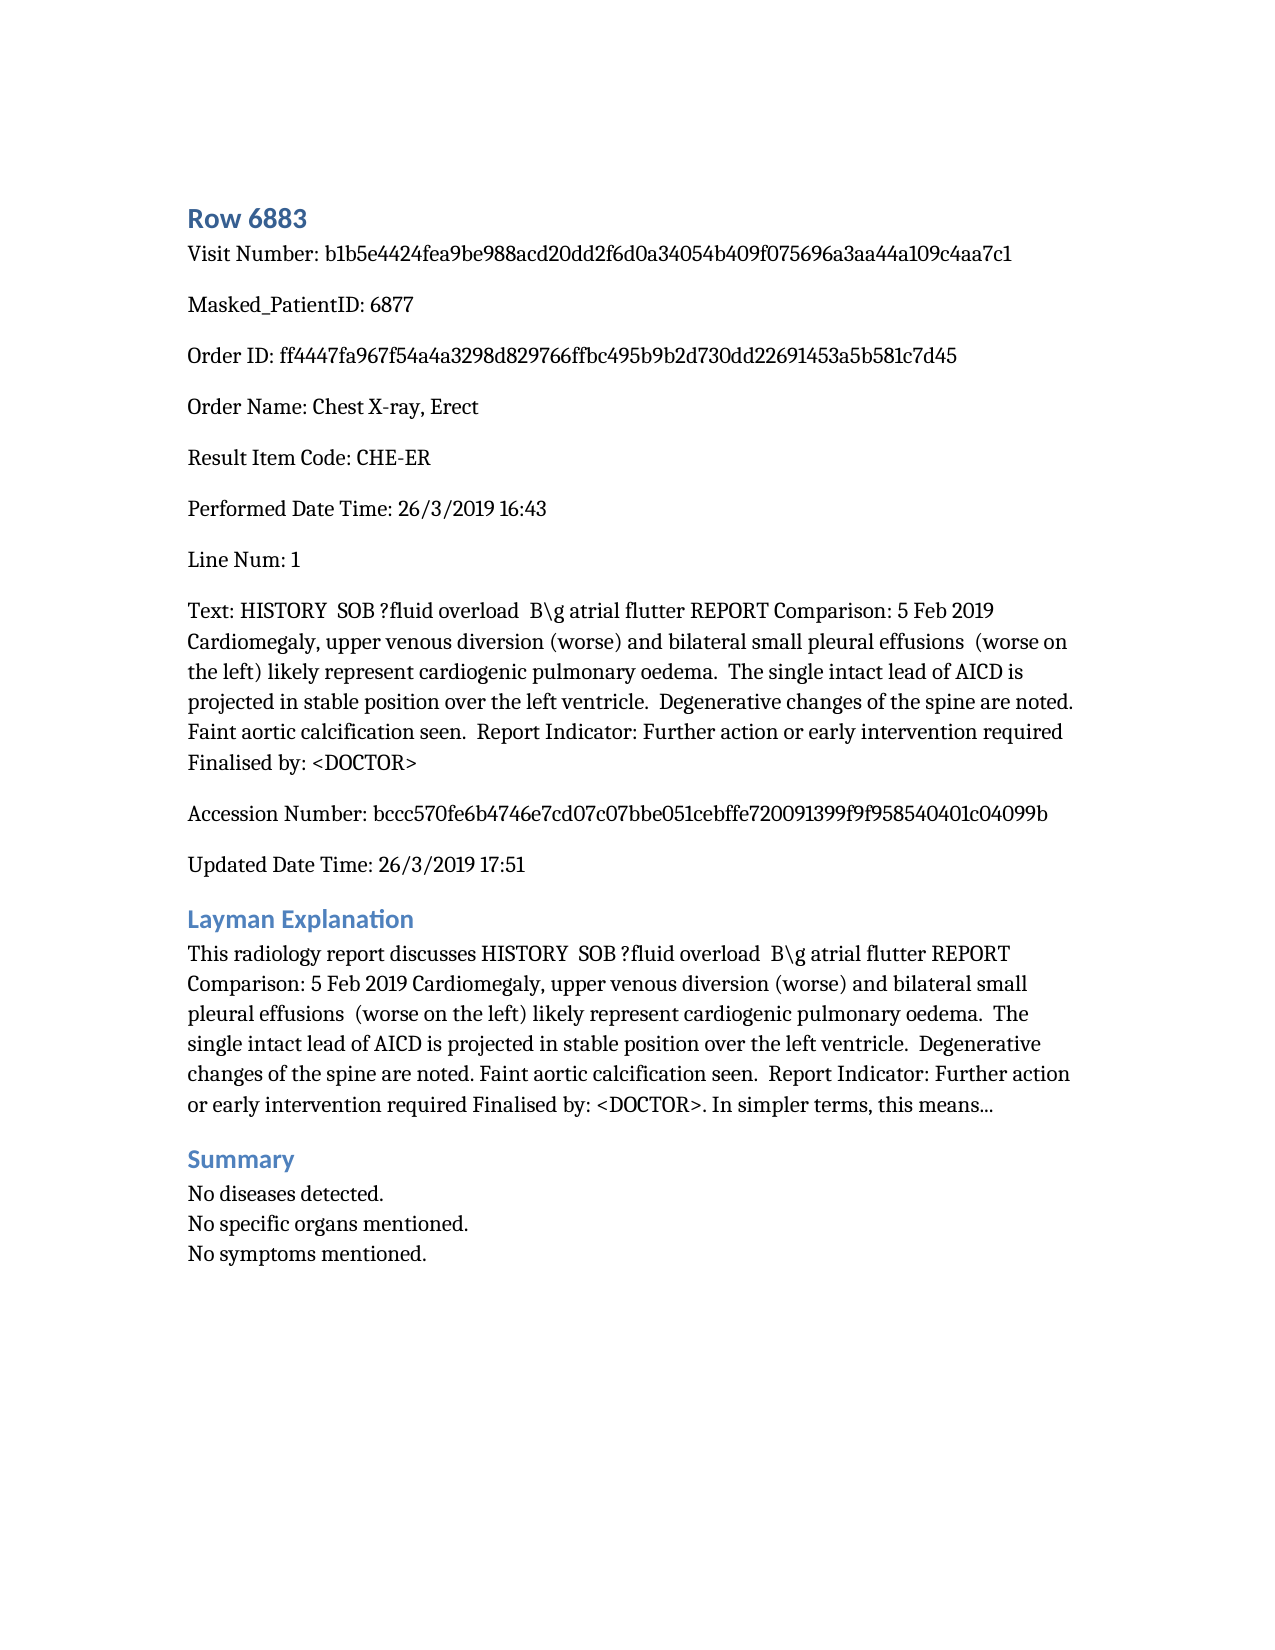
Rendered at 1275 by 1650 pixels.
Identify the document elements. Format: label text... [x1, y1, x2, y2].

text Masked_PatientID: 6877 [187, 292, 1087, 318]
text Performed Date Time: 26/3/2019 16:43 [187, 496, 1087, 522]
text Order Name: Chest X-ray, Erect [187, 394, 1087, 420]
text Visit Number: b1b5e4424fea9be988acd20dd2f6d0a34054b409f075696a3aa44a109c4aa7c1 [187, 241, 1087, 267]
text Order ID: ff4447fa967f54a4a3298d829766ffbc495b9b2d730dd22691453a5b581c7d45 [187, 343, 1087, 369]
text Result Item Code: CHE-ER [187, 445, 1087, 471]
text Updated Date Time: 26/3/2019 17:51 [187, 851, 1087, 878]
subtitle Layman Explanation [187, 902, 1087, 935]
subtitle Summary [187, 1142, 1087, 1175]
text This radiology report discusses HISTORY SOB ?fluid overload B\g atrial flutter REPORT Comparison: 5 Feb 2019 Cardiomegaly, upper venous diversion (worse) and bilateral small pleural effusions (worse on the left) likely represent cardiogenic pulmonary oedema. The single intact lead of AICD is projected in stable position over the left ventricle. Degenerative changes of the spine are noted. Faint aortic calcification seen. Report Indicator: Further action or early intervention required Finalised by: <DOCTOR>. In simpler terms, this means... [187, 940, 1087, 1118]
text No diseases detected. No specific organs mentioned. No symptoms mentioned. [187, 1180, 1087, 1267]
text Text: HISTORY SOB ?fluid overload B\g atrial flutter REPORT Comparison: 5 Feb 2019 Cardiomegaly, upper venous diversion (worse) and bilateral small pleural effusions (worse on the left) likely represent cardiogenic pulmonary oedema. The single intact lead of AICD is projected in stable position over the left ventricle. Degenerative changes of the spine are noted. Faint aortic calcification seen. Report Indicator: Further action or early intervention required Finalised by: <DOCTOR> [187, 598, 1087, 776]
text Line Num: 1 [187, 547, 1087, 573]
text Accession Number: bccc570fe6b4746e7cd07c07bbe051cebffe720091399f9f958540401c04099b [187, 800, 1087, 827]
subtitle Row 6883 [187, 200, 1087, 236]
